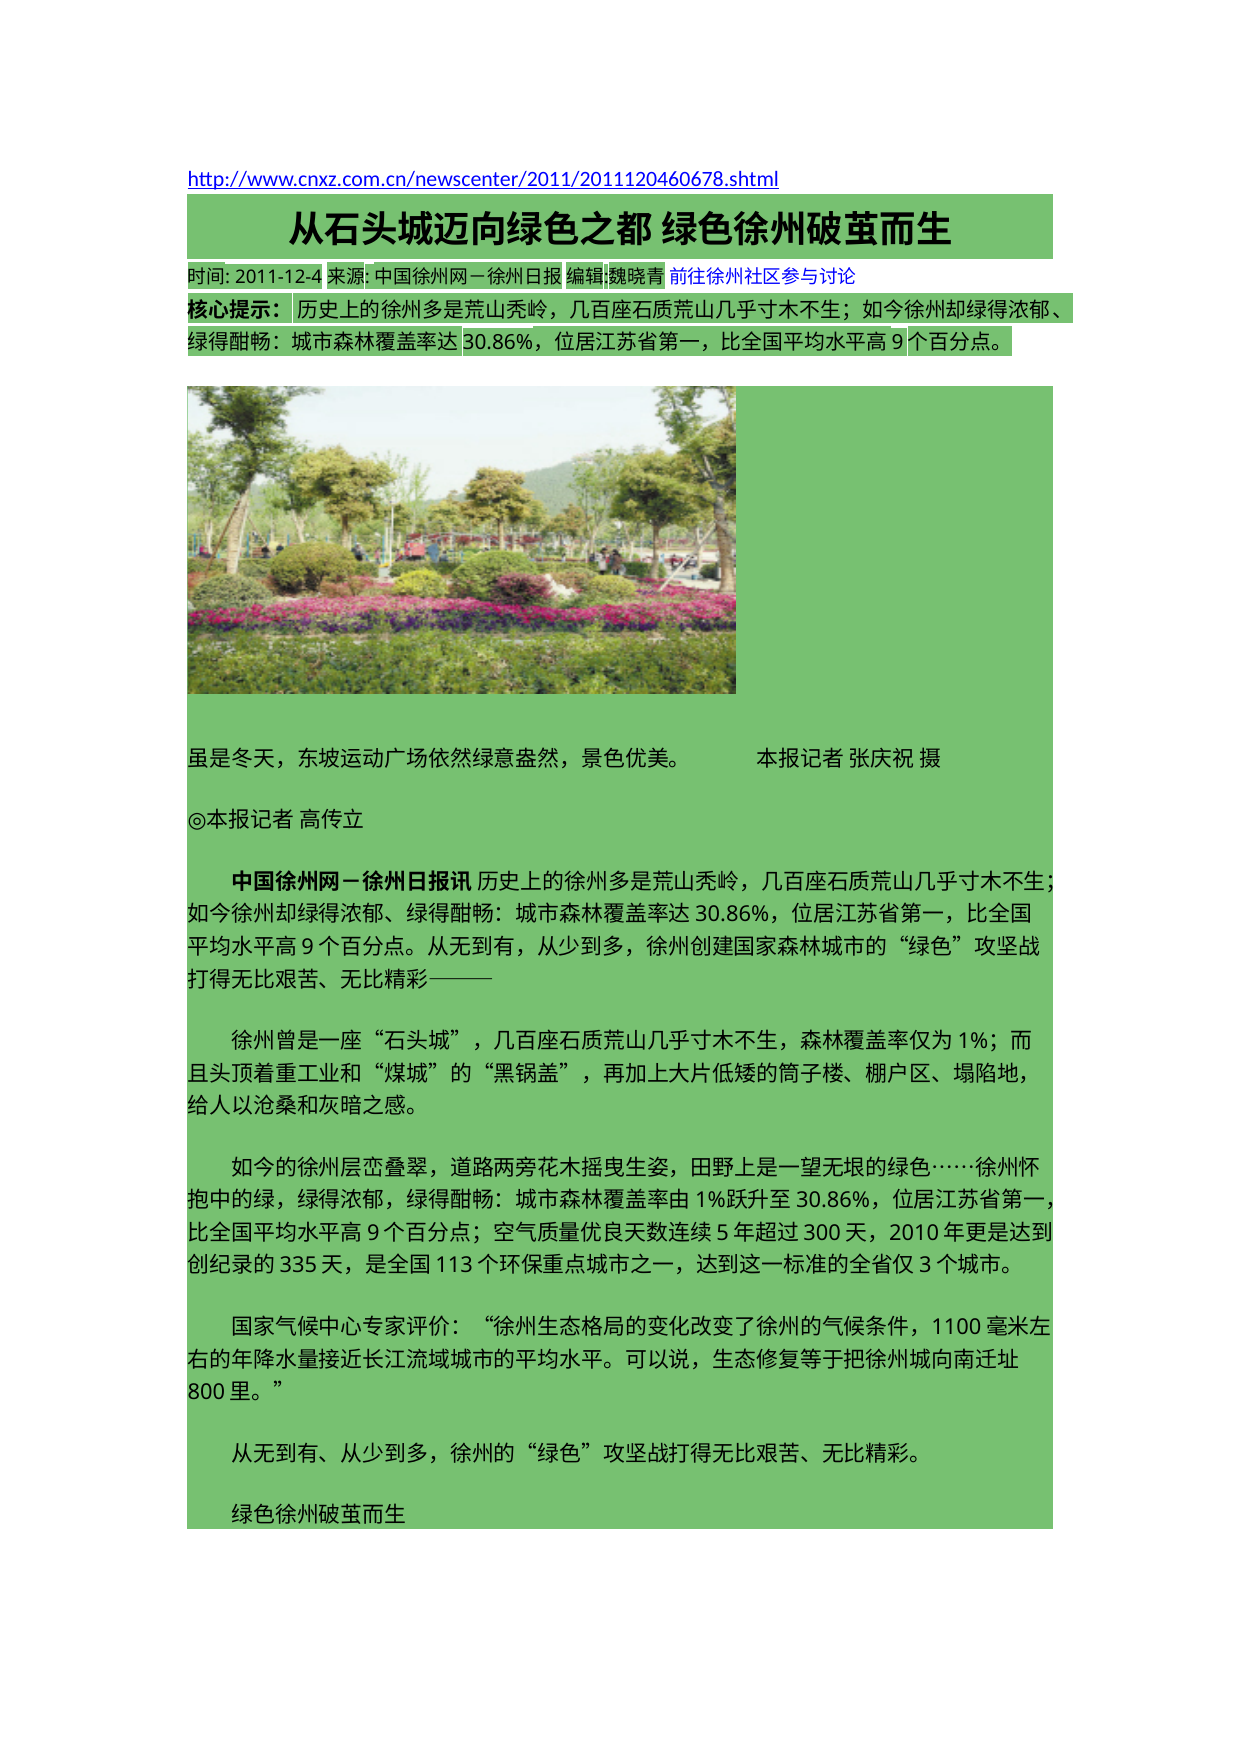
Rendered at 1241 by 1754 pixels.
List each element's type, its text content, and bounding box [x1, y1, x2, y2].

text 如今的徐州层峦叠翠，道路两旁花木摇曳生姿，田野上是一望无垠的绿色……徐州怀抱中的绿，绿得浓郁，绿得酣畅：城市森林覆盖率由1%跃升至30.86%，位居江苏省第一，比全国平均水平高9个百分点；空气质量优良天数连续5年超过300天，2010年更是达到创纪录的335天，是全国113个环保重点城市之一，达到这一标准的全省仅3个城市。 [187, 1149, 1053, 1279]
text http://www.cnxz.com.cn/newscenter/2011/2011120460678.shtml [187, 162, 1053, 194]
text 中国徐州网－徐州日报讯 历史上的徐州多是荒山秃岭，几百座石质荒山几乎寸木不生；如今徐州却绿得浓郁、绿得酣畅：城市森林覆盖率达30.86%，位居江苏省第一，比全国平均水平高9个百分点。从无到有，从少到多，徐州创建国家森林城市的“绿色”攻坚战打得无比艰苦、无比精彩——— [187, 864, 1053, 994]
text 核心提示： 历史上的徐州多是荒山秃岭，几百座石质荒山几乎寸木不生；如今徐州却绿得浓郁、绿得酣畅：城市森林覆盖率达30.86%，位居江苏省第一，比全国平均水平高9个百分点。 [187, 292, 1053, 357]
text 绿色徐州破茧而生 [187, 1497, 1053, 1529]
text ◎本报记者 高传立 [187, 802, 1053, 834]
text 国家气候中心专家评价：“徐州生态格局的变化改变了徐州的气候条件，1100毫米左右的年降水量接近长江流域城市的平均水平。可以说，生态修复等于把徐州城向南迁址800里。” [187, 1309, 1053, 1406]
text 时间: 2011-12-4 来源: 中国徐州网－徐州日报 编辑:魏晓青 前往徐州社区参与讨论 [187, 259, 1053, 292]
text 徐州曾是一座“石头城”，几百座石质荒山几乎寸木不生，森林覆盖率仅为1%；而且头顶着重工业和“煤城”的“黑锅盖”，再加上大片低矮的筒子楼、棚户区、塌陷地，给人以沧桑和灰暗之感。 [187, 1023, 1053, 1120]
text 从石头城迈向绿色之都 绿色徐州破茧而生 [187, 194, 1053, 259]
text 从无到有、从少到多，徐州的“绿色”攻坚战打得无比艰苦、无比精彩。 [187, 1435, 1053, 1468]
text 虽是冬天，东坡运动广场依然绿意盎然，景色优美。 本报记者 张庆祝 摄 [187, 740, 1053, 773]
picture [187, 386, 736, 694]
